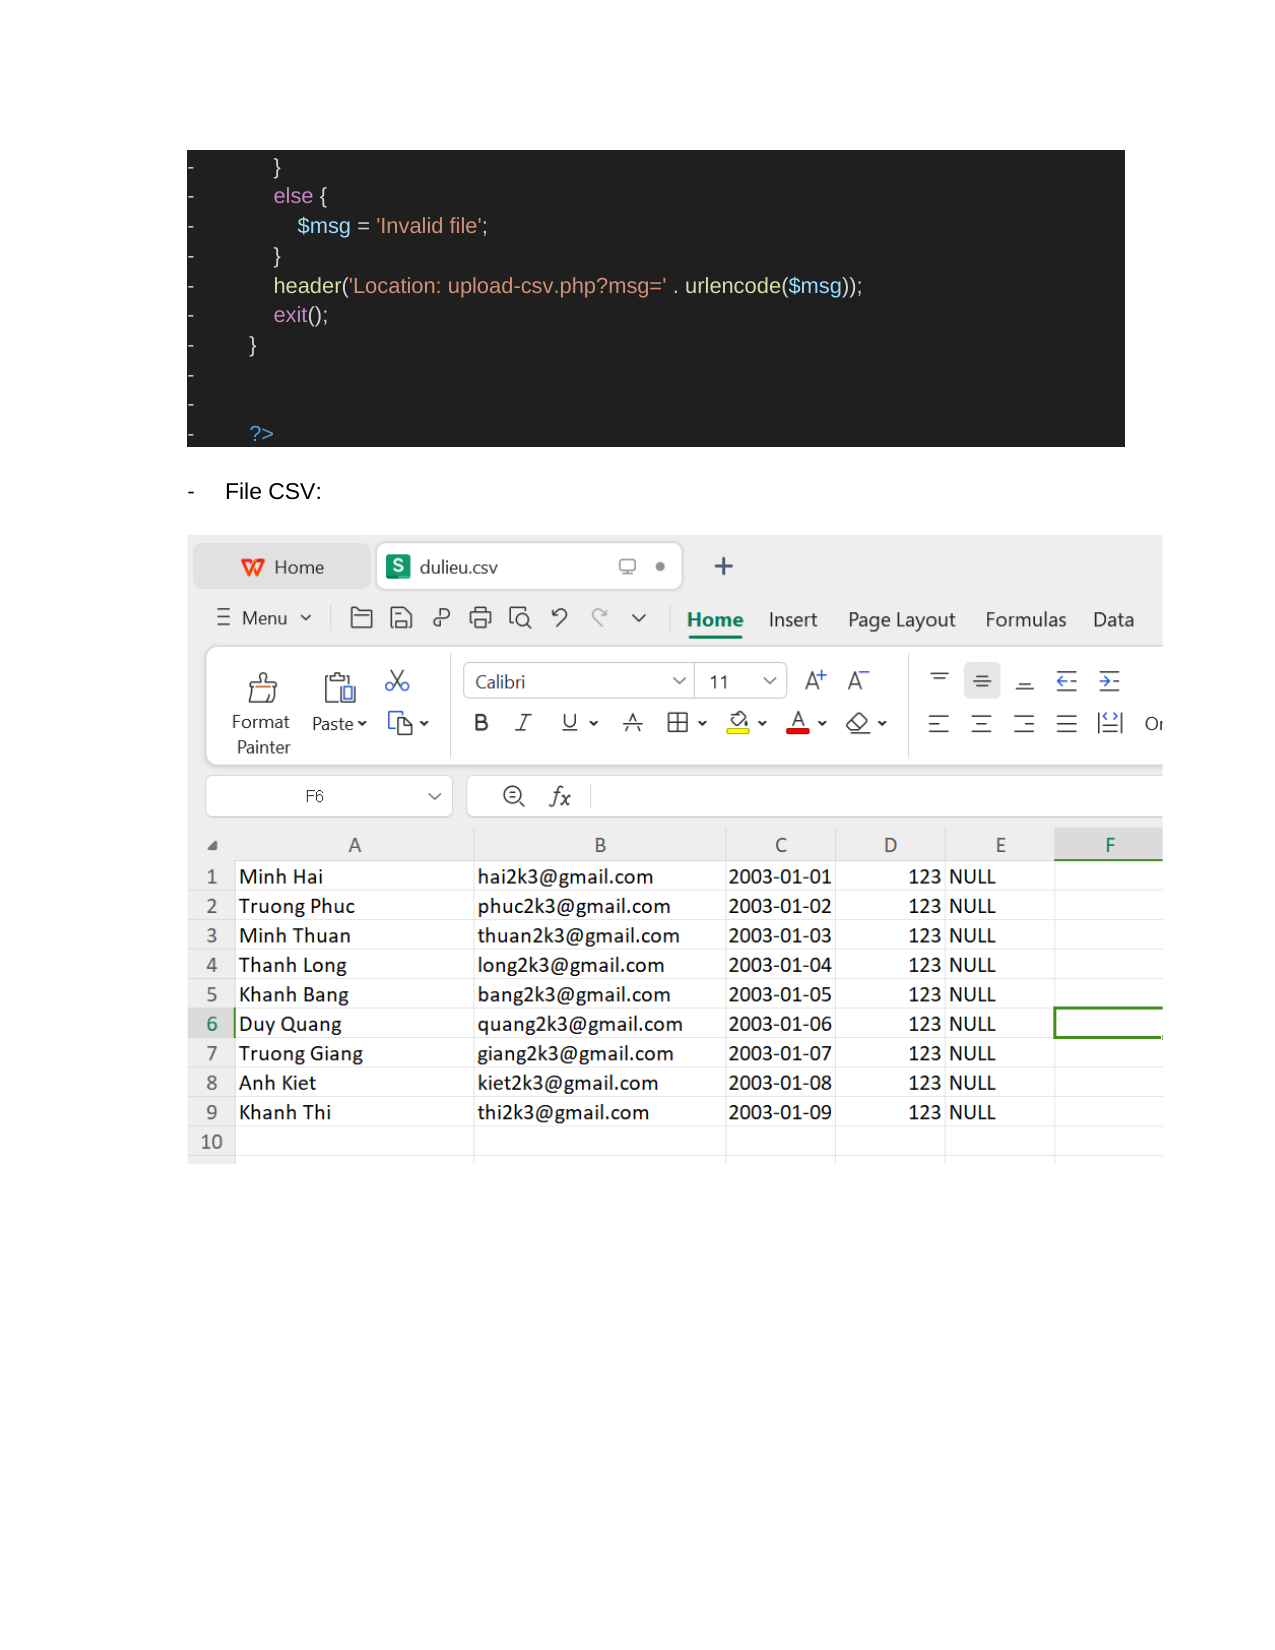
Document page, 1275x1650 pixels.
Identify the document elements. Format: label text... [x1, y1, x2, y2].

list ?> [187, 417, 1125, 447]
list exit(); [187, 298, 1125, 328]
list } [187, 150, 1125, 180]
list File CSV: [187, 477, 1125, 505]
list } [187, 328, 1125, 358]
picture [187, 535, 1163, 1164]
list } [187, 239, 1125, 269]
list header('Location: upload-csv.php?msg=' . urlencode($msg)); [187, 269, 1125, 298]
list $msg = 'Invalid file'; [187, 209, 1125, 239]
list else { [187, 180, 1125, 209]
